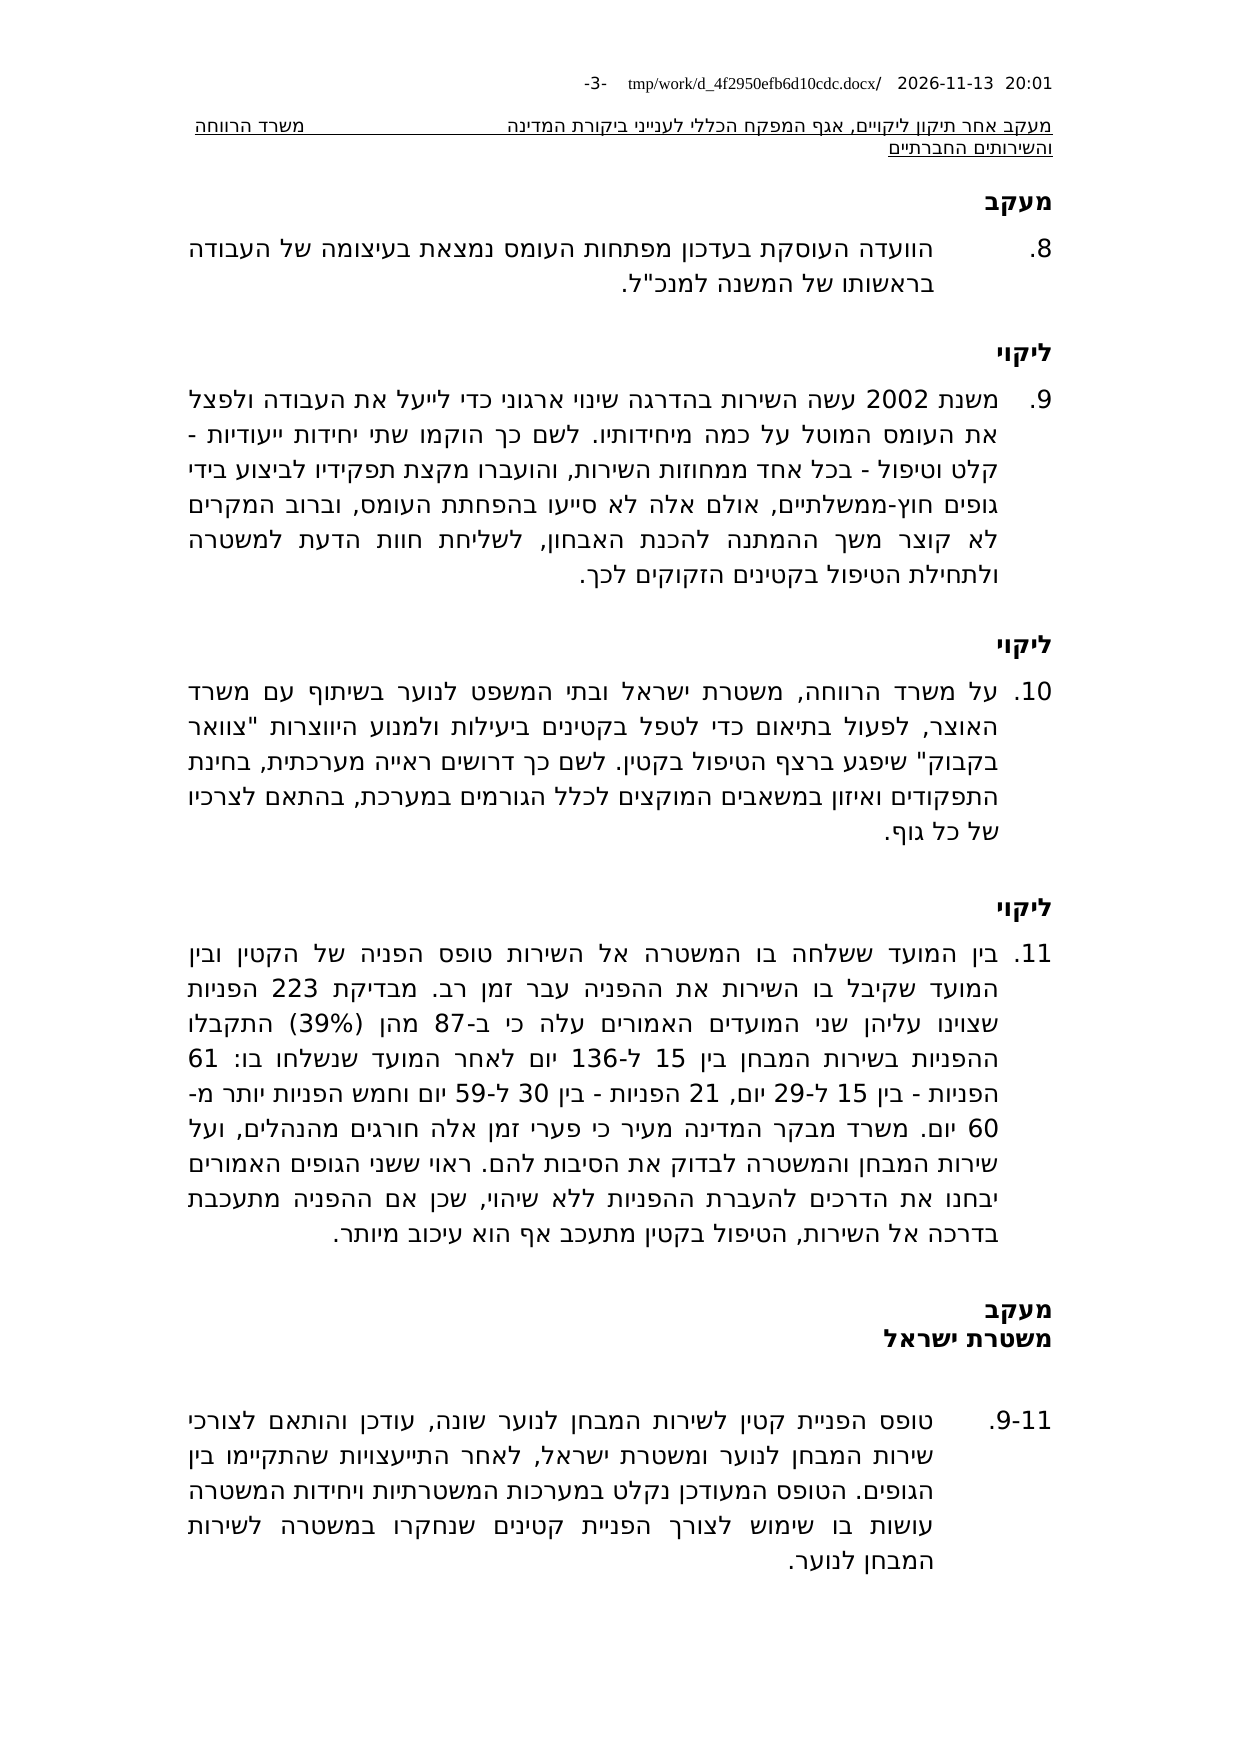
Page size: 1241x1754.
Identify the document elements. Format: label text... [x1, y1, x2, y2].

text מעקב [187, 1295, 1053, 1324]
text מעקב [187, 187, 1053, 216]
text משטרת ישראל [187, 1324, 1053, 1354]
text 8. הוועדה העוסקת בעדכון מפתחות העומס נמצאת בעיצומה של העבודה בראשותו של המשנה למנכ"ל. [187, 234, 1053, 298]
text 9. משנת 2002 עשה השירות בהדרגה שינוי ארגוני כדי לייעל את העבודה ולפצל את העומס המוטל על כמה מיחידותיו. לשם כך הוקמו שתי יחידות ייעודיות - קלט וטיפול - בכל אחד ממחוזות השירות, והועברו מקצת תפקידיו לביצוע בידי גופים חוץ-ממשלתיים, אולם אלה לא סייעו בהפחתת העומס, וברוב המקרים לא קוצר משך ההמתנה להכנת האבחון, לשליחת חוות הדעת למשטרה ולתחילת הטיפול בקטינים הזקוקים לכך. [187, 386, 1053, 590]
text ליקוי [187, 339, 1053, 368]
text 11. בין המועד ששלחה בו המשטרה אל השירות טופס הפניה של הקטין ובין המועד שקיבל בו השירות את ההפניה עבר זמן רב. מבדיקת 223 הפניות שצוינו עליהן שני המועדים האמורים עלה כי ב-87 מהן (39%) התקבלו ההפניות בשירות המבחן בין 15 ל-136 יום לאחר המועד שנשלחו בו: 61 הפניות - בין 15 ל-29 יום, 21 הפניות - בין 30 ל-59 יום וחמש הפניות יותר מ-60 יום. משרד מבקר המדינה מעיר כי פערי זמן אלה חורגים מהנהלים, ועל שירות המבחן והמשטרה לבדוק את הסיבות להם. ראוי ששני הגופים האמורים יבחנו את הדרכים להעברת ההפניות ללא שיהוי, שכן אם ההפניה מתעכבת בדרכה אל השירות, הטיפול בקטין מתעכב אף הוא עיכוב מיותר. [187, 939, 1053, 1249]
text 9-11. טופס הפניית קטין לשירות המבחן לנוער שונה, עודכן והותאם לצורכי שירות המבחן לנוער ומשטרת ישראל, לאחר התייעצויות שהתקיימו בין הגופים. הטופס המעודכן נקלט במערכות המשטרתיות ויחידות המשטרה עושות בו שימוש לצורך הפניית קטינים שנחקרו במשטרה לשירות המבחן לנוער. [187, 1406, 1053, 1575]
text 10. על משרד הרווחה, משטרת ישראל ובתי המשפט לנוער בשיתוף עם משרד האוצר, לפעול בתיאום כדי לטפל בקטינים ביעילות ולמנוע היווצרות "צוואר בקבוק" שיפגע ברצף הטיפול בקטין. לשם כך דרושים ראייה מערכתית, בחינת התפקודים ואיזון במשאבים המוקצים לכלל הגורמים במערכת, בהתאם לצרכיו של כל גוף. [187, 677, 1053, 846]
text ליקוי [187, 630, 1053, 659]
text ליקוי [187, 893, 1053, 922]
